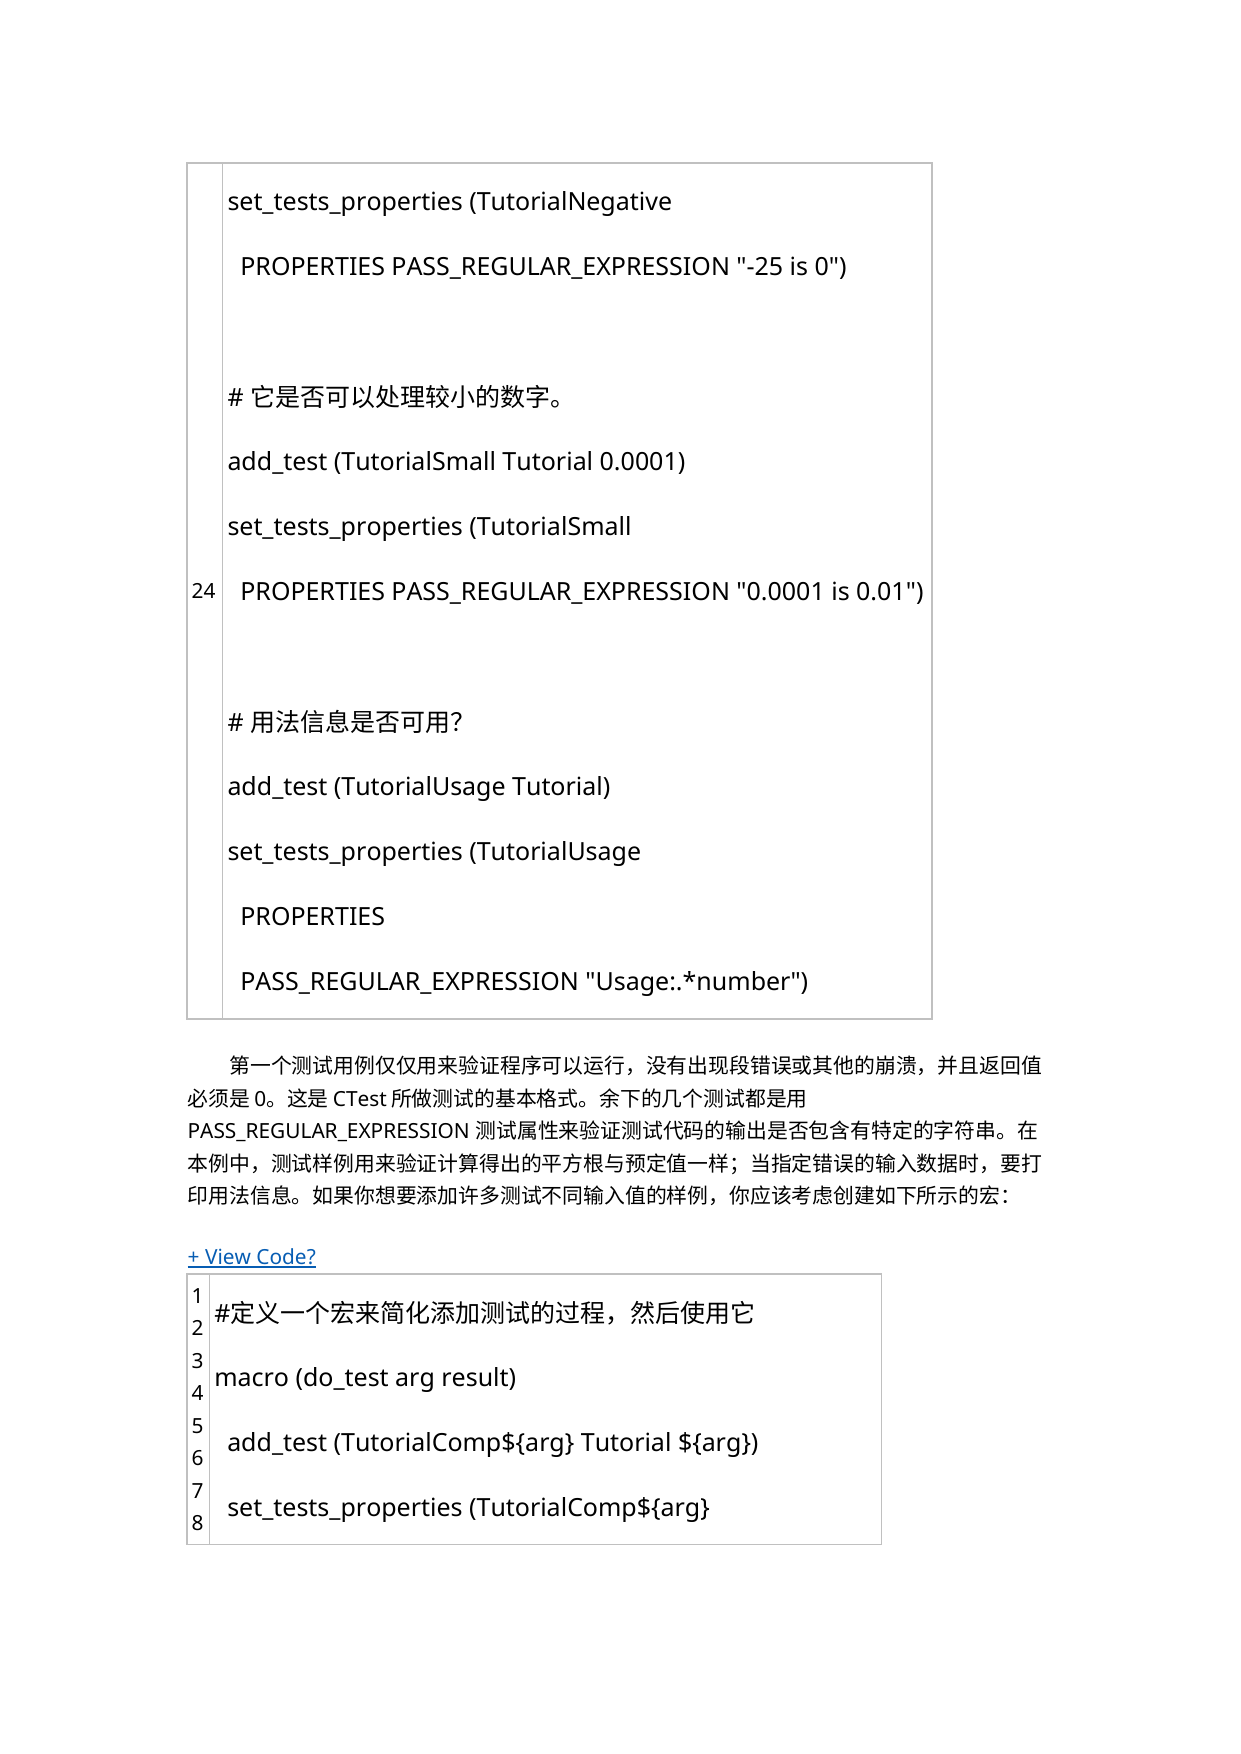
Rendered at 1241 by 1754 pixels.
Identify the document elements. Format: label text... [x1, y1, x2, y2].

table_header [188, 164, 222, 1018]
text + View Code? [187, 1240, 1053, 1273]
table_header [223, 164, 931, 1018]
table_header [210, 1275, 881, 1544]
table_header 1 2 3 4 5 6 7 8 [188, 1275, 209, 1544]
text 第一个测试用例仅仅用来验证程序可以运行，没有出现段错误或其他的崩溃，并且返回值必须是0。这是CTest所做测试的基本格式。余下的几个测试都是用PASS_REGULAR_EXPRESSION 测试属性来验证测试代码的输出是否包含有特定的字符串。在本例中，测试样例用来验证计算得出的平方根与预定值一样；当指定错误的输入数据时，要打印用法信息。如果你想要添加许多测试不同输入值的样例，你应该考虑创建如下所示的宏： [187, 1049, 1053, 1211]
